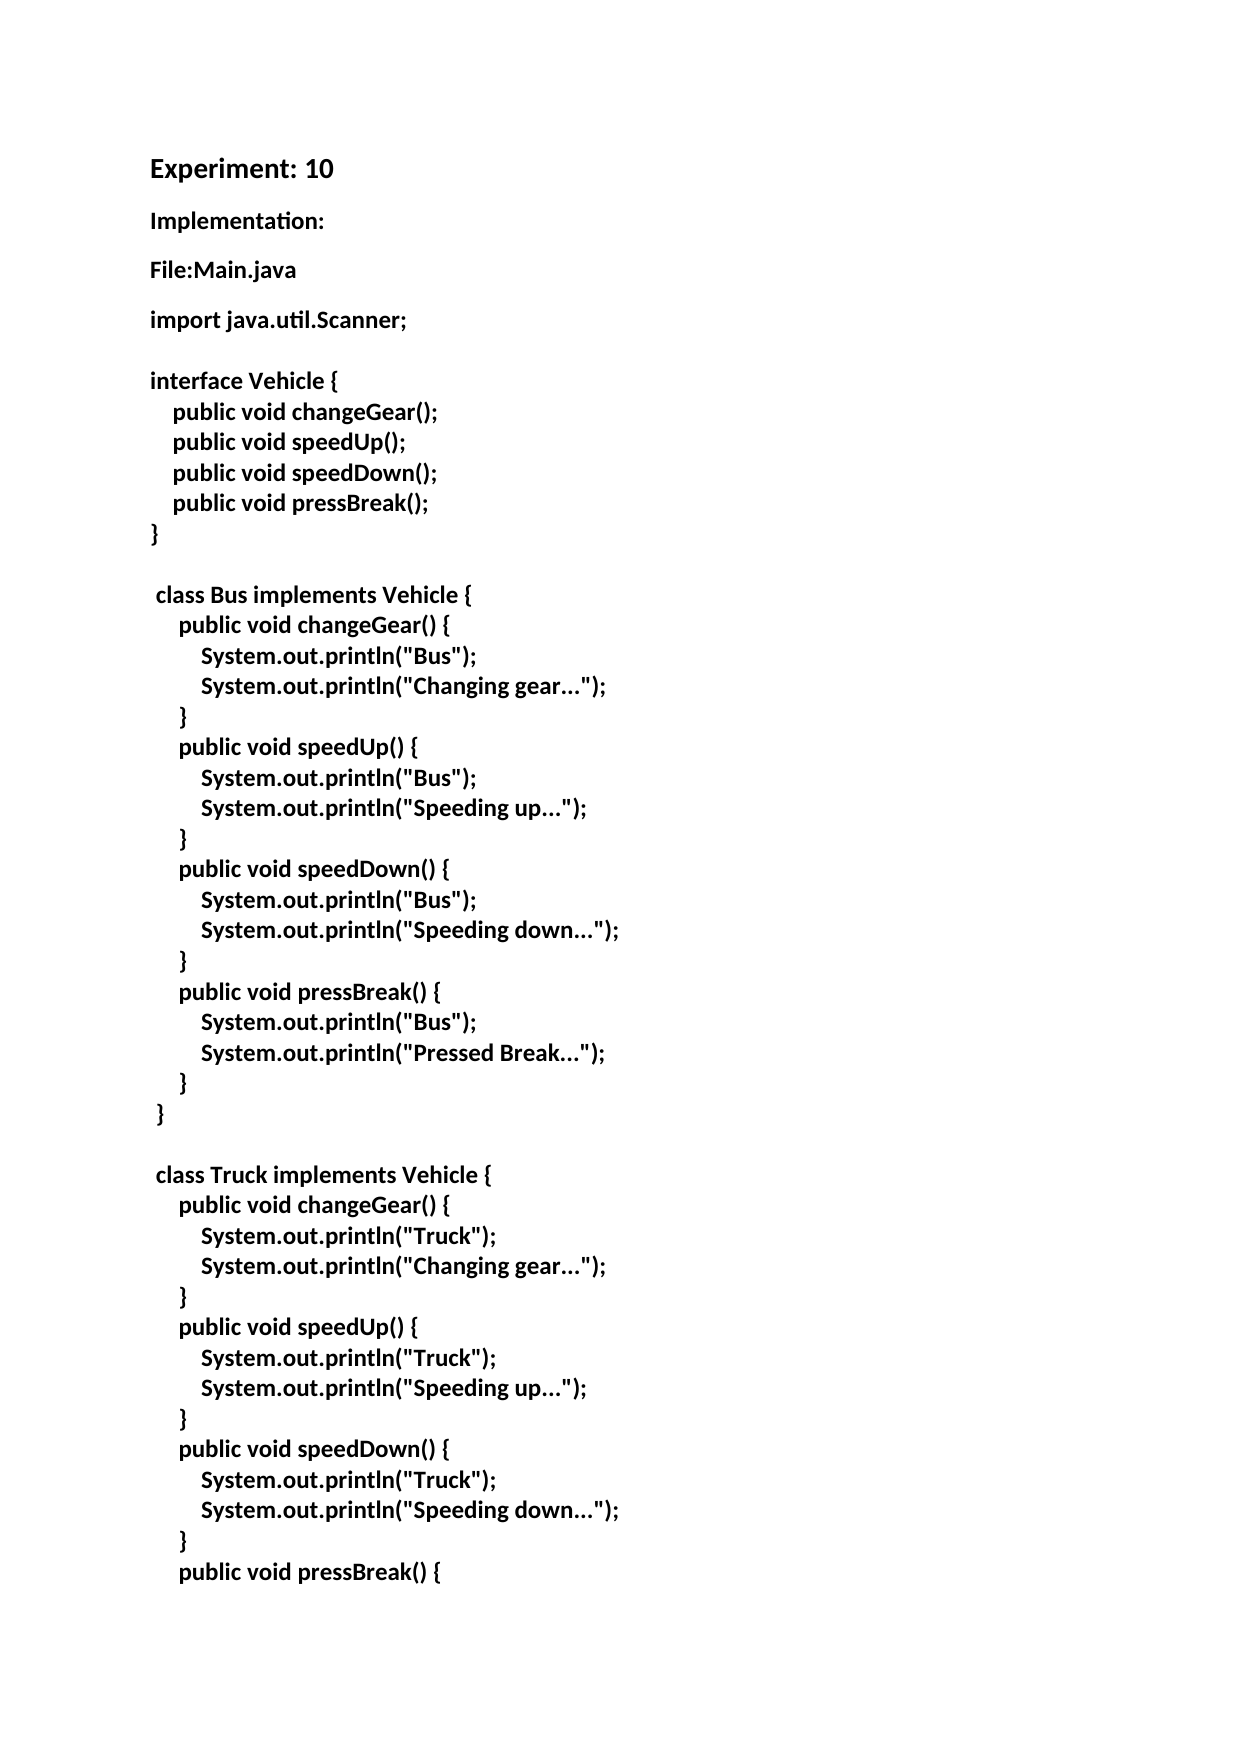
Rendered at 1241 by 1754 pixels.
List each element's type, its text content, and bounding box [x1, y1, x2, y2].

text File:Main.java [150, 255, 1090, 285]
text System.out.println("Bus"); [150, 884, 1090, 915]
text System.out.println("Changing gear..."); [150, 671, 1090, 701]
text } [150, 1403, 1090, 1433]
text } [150, 945, 1090, 976]
text } [150, 1281, 1090, 1311]
text System.out.println("Speeding up..."); [150, 1372, 1090, 1403]
text public void pressBreak(); [150, 487, 1090, 518]
text System.out.println("Bus"); [150, 762, 1090, 793]
text public void changeGear() { [150, 1189, 1090, 1220]
text public void pressBreak() { [150, 1556, 1090, 1586]
text public void speedUp(); [150, 426, 1090, 457]
text System.out.println("Pressed Break..."); [150, 1037, 1090, 1067]
text } [150, 1525, 1090, 1556]
text public void speedDown(); [150, 457, 1090, 487]
text Implementation: [150, 205, 1090, 236]
text } [150, 518, 1090, 548]
text System.out.println("Speeding up..."); [150, 793, 1090, 823]
text System.out.println("Speeding down..."); [150, 1494, 1090, 1525]
text System.out.println("Speeding down..."); [150, 915, 1090, 945]
text } [150, 1098, 1090, 1128]
text public void speedUp() { [150, 732, 1090, 762]
text public void pressBreak() { [150, 976, 1090, 1006]
text } [150, 823, 1090, 854]
text } [150, 1067, 1090, 1098]
text } [150, 701, 1090, 732]
text System.out.println("Truck"); [150, 1342, 1090, 1372]
text class Truck implements Vehicle { [150, 1159, 1090, 1189]
text System.out.println("Changing gear..."); [150, 1250, 1090, 1281]
text System.out.println("Truck"); [150, 1220, 1090, 1250]
text public void speedDown() { [150, 854, 1090, 884]
text public void speedDown() { [150, 1433, 1090, 1464]
text interface Vehicle { [150, 365, 1090, 396]
text System.out.println("Bus"); [150, 640, 1090, 671]
text public void changeGear() { [150, 609, 1090, 640]
text public void speedUp() { [150, 1311, 1090, 1342]
text Experiment: 10 [150, 150, 1090, 186]
text System.out.println("Bus"); [150, 1006, 1090, 1037]
text import java.util.Scanner; [150, 304, 1090, 335]
text System.out.println("Truck"); [150, 1464, 1090, 1494]
text public void changeGear(); [150, 396, 1090, 426]
text class Bus implements Vehicle { [150, 579, 1090, 609]
